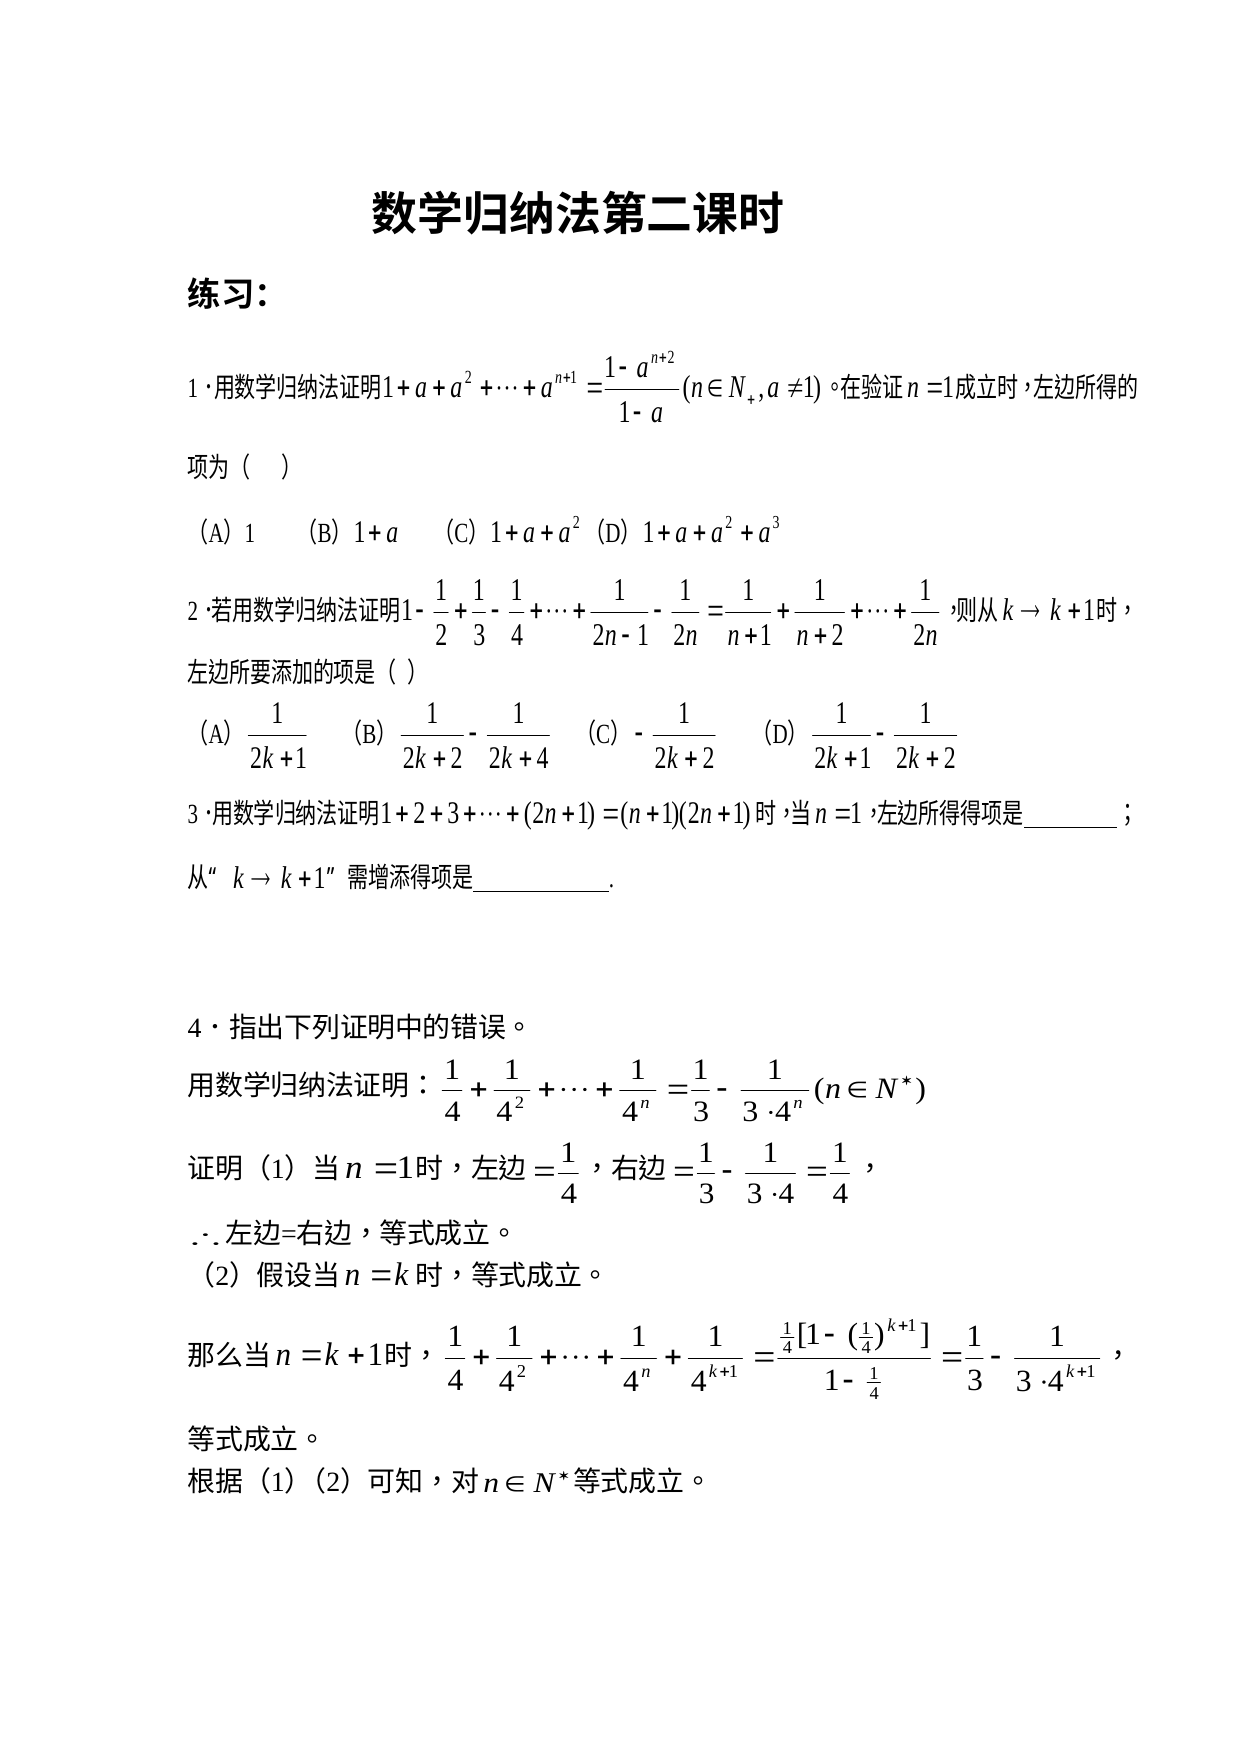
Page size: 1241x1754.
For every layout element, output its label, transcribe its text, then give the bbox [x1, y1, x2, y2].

text 数学归纳法第二课时 [187, 162, 1053, 259]
text 练习： [187, 259, 1053, 324]
